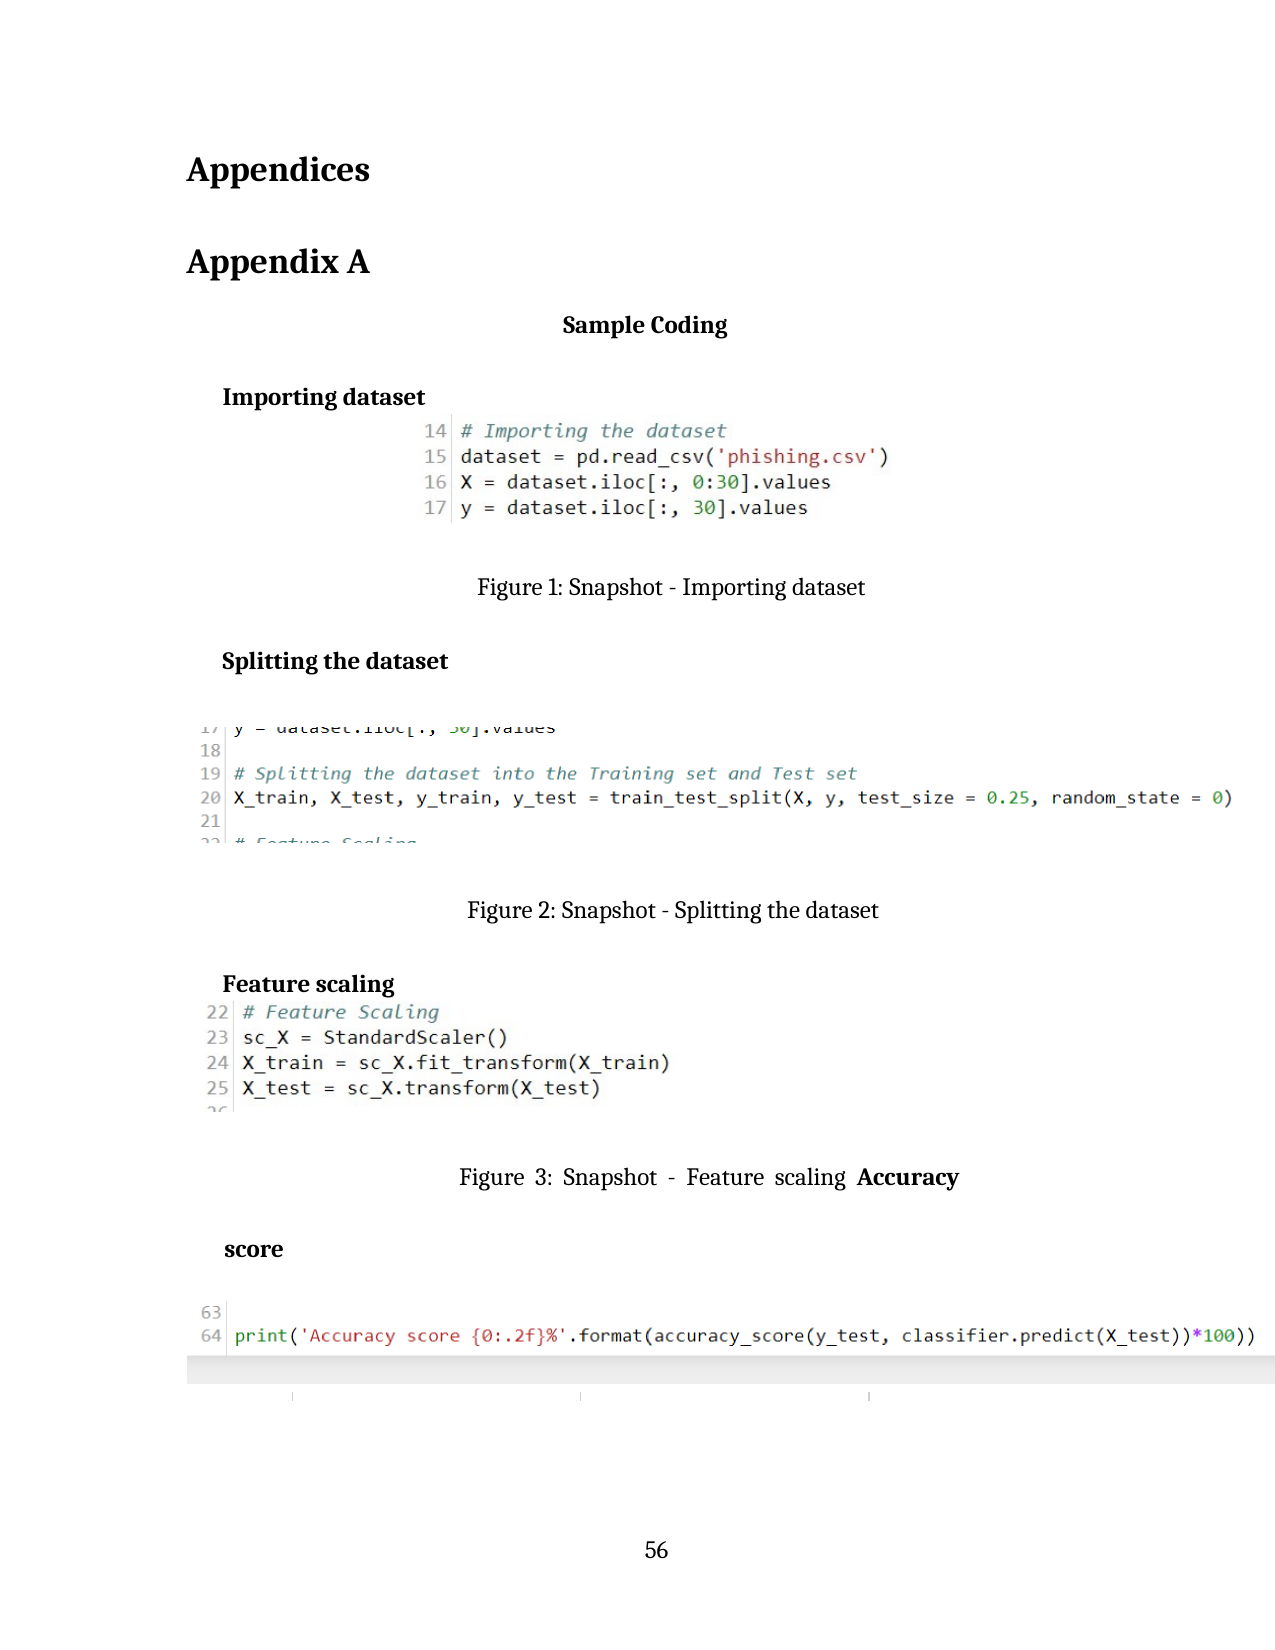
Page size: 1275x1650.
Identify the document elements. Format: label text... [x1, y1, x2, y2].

text Importing dataset [222, 382, 1188, 411]
text Splitting the dataset [222, 647, 1188, 675]
text Appendices [186, 150, 1188, 191]
text Feature scaling [222, 970, 1188, 998]
text Appendix A [186, 241, 1188, 282]
picture [186, 1300, 1275, 1401]
text Figure 2: Snapshot - Splitting the dataset [187, 843, 879, 925]
text Sample Coding [563, 311, 1188, 340]
picture [187, 1001, 1219, 1112]
picture [186, 726, 1275, 843]
text Figure 1: Snapshot - Importing dataset [187, 573, 866, 602]
picture [417, 414, 896, 523]
text Figure 3: Snapshot - Feature scaling Accuracy score [224, 1163, 959, 1264]
